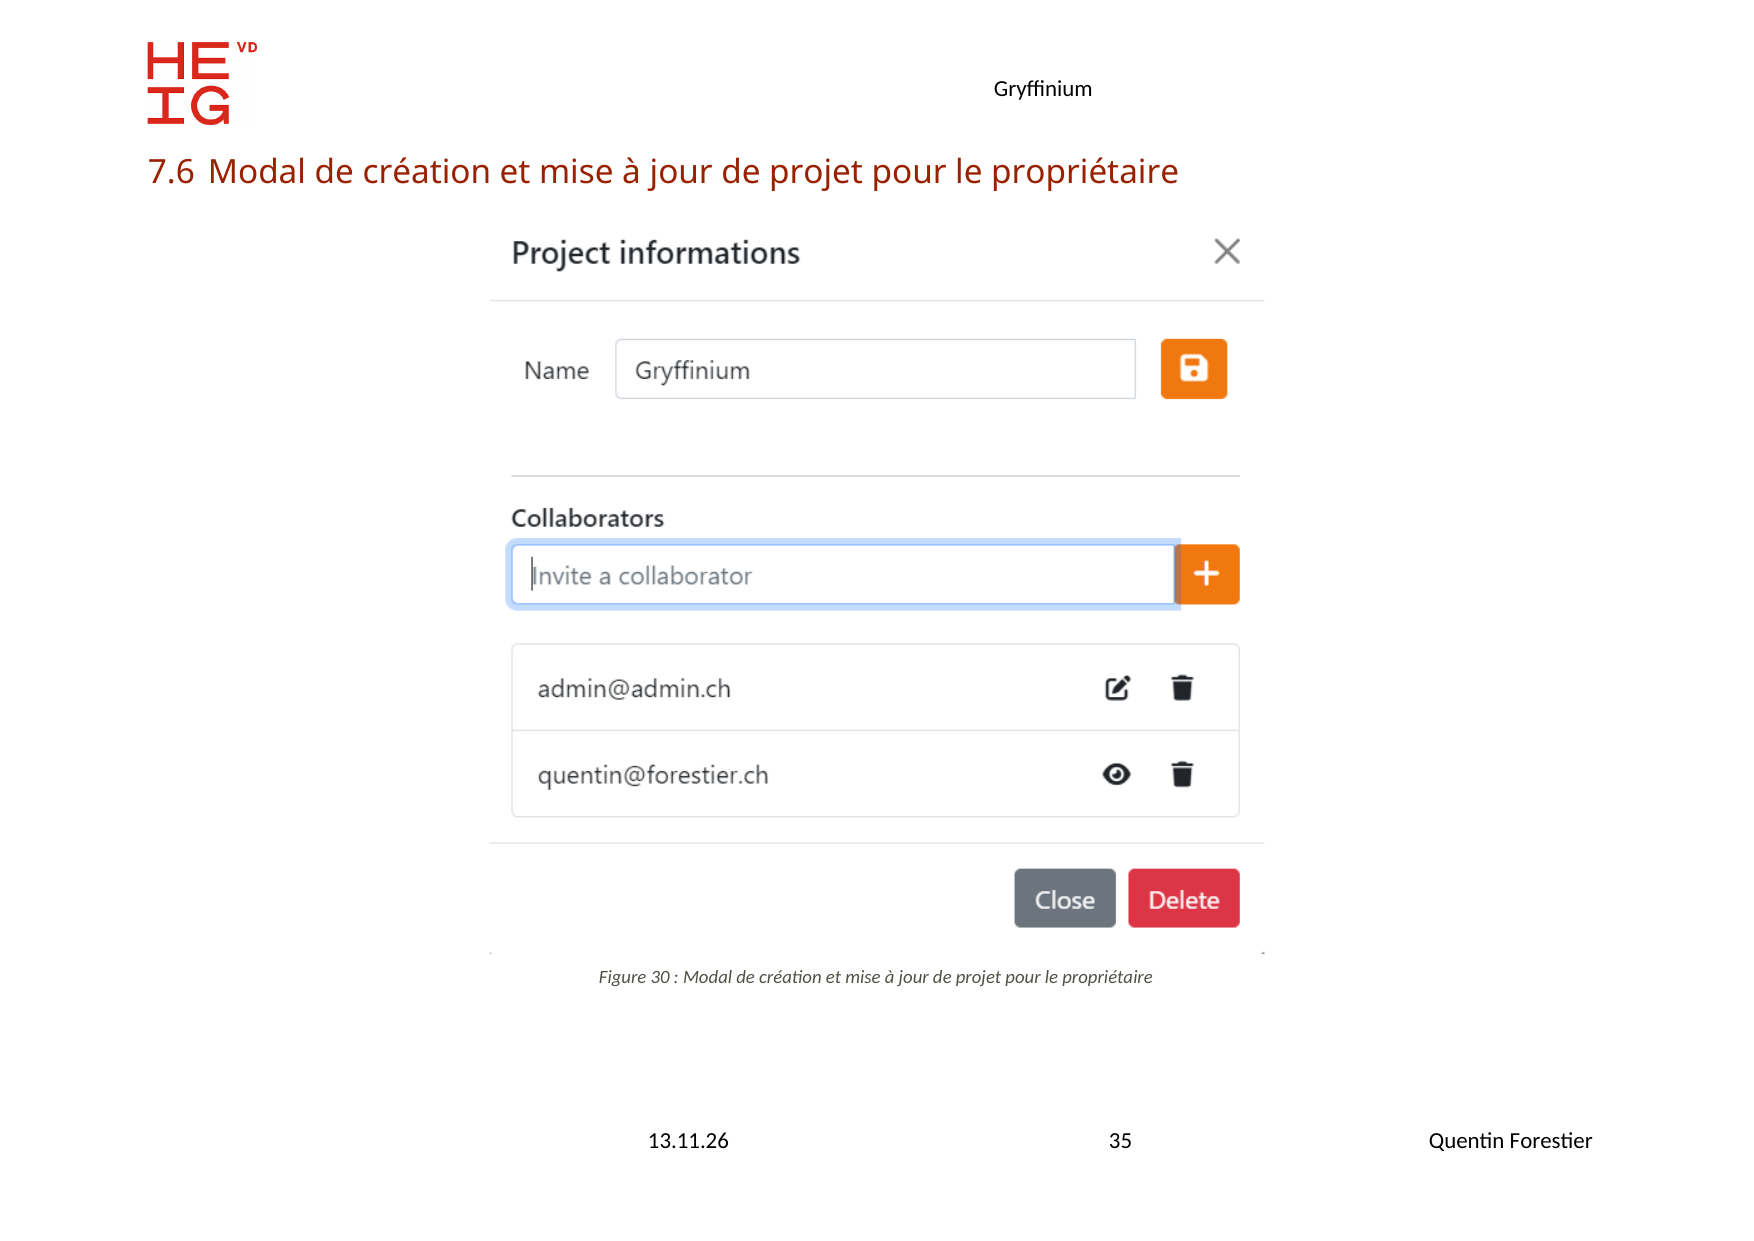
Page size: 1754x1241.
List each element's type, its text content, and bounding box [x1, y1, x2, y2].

subtitle Modal de création et mise à jour de projet pour le propriétaire [148, 148, 1606, 193]
picture [489, 205, 1265, 954]
text Figure 30 : Modal de création et mise à jour de projet pour le propriétaire [148, 966, 1606, 988]
picture [147, 42, 257, 125]
